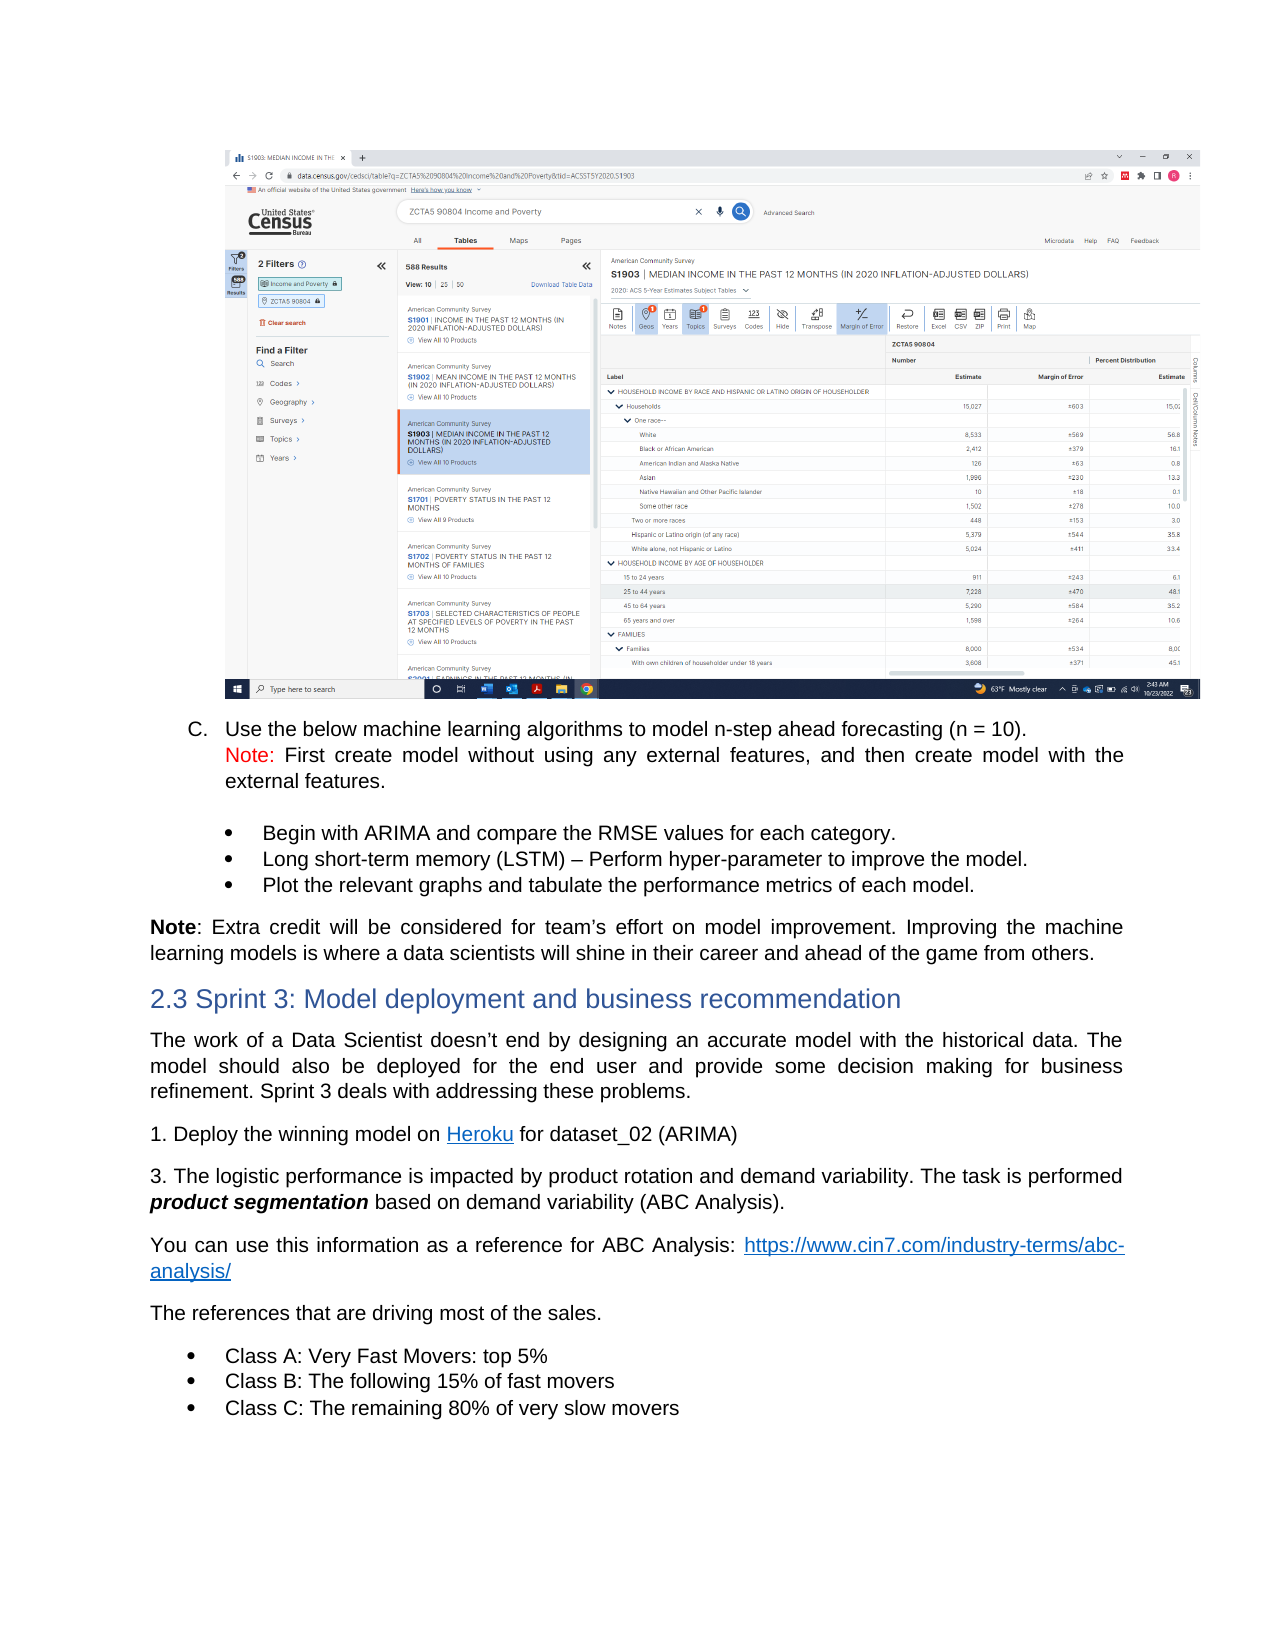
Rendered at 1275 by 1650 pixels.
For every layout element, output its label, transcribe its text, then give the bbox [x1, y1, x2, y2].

list Note: First create model without using any external features, and then create model with the external features. [225, 743, 1125, 793]
list Class C: The remaining 80% of very slow movers [187, 1395, 1125, 1419]
text 1. Deploy the winning model on Heroku for dataset_02 (ARIMA) [150, 1122, 1125, 1146]
text 3. The logistic performance is impacted by product rotation and demand variability. The task is performed product segmentation based on demand variability (ABC Analysis). [150, 1164, 1125, 1214]
text Note: Extra credit will be considered for team’s effort on model improvement. Improving the machine learning models is where a data scientists will shine in their career and ahead of the game from others. [150, 915, 1125, 965]
list Class B: The following 15% of fast movers [187, 1369, 1125, 1393]
list Plot the relevant graphs and tabulate the performance metrics of each model. [225, 872, 1125, 897]
subtitle 2.3 Sprint 3: Model deployment and business recommendation [150, 983, 1125, 1015]
list Begin with ARIMA and compare the RMSE values for each category. [225, 821, 1125, 845]
text The work of a Data Scientist doesn’t end by designing an accurate model with the historical data. The model should also be deployed for the end user and provide some decision making for business refinement. Sprint 3 deals with addressing these problems. [150, 1028, 1125, 1103]
text The references that are driving most of the sales. [150, 1301, 1125, 1325]
list Long short-term memory (LSTM) – Perform hyper-parameter to improve the model. [225, 847, 1125, 871]
list Use the below machine learning algorithms to model n-step ahead forecasting (n = 10). [187, 717, 1125, 741]
list Class A: Very Fast Movers: top 5% [187, 1343, 1125, 1367]
text You can use this information as a reference for ABC Analysis: https://www.cin7.com/industry-terms/abc-analysis/ [150, 1233, 1125, 1282]
picture [225, 150, 1200, 699]
